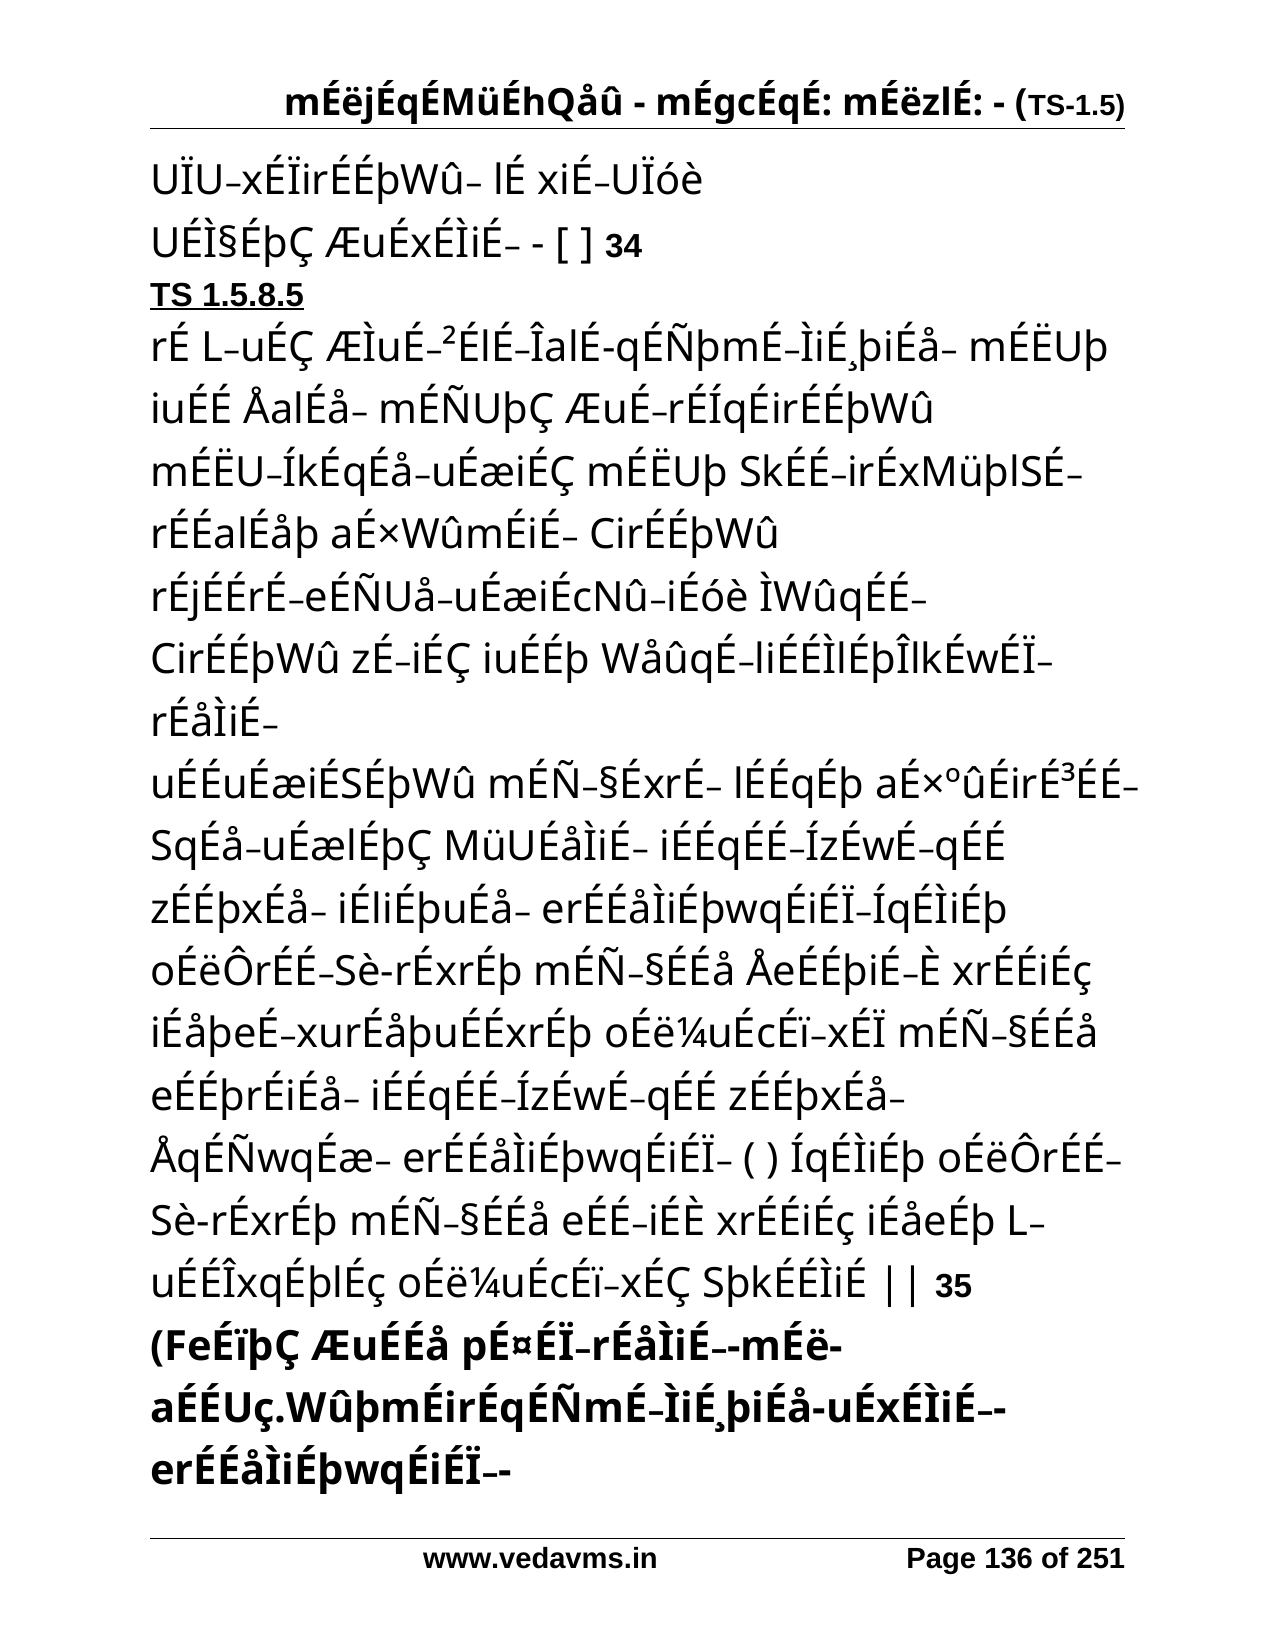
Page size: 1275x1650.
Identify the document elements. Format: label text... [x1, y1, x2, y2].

text rÉ L–uÉÇ ÆÌuÉ–²ÉlÉ–ÎalÉ-qÉÑþmÉ–ÌiÉ¸þiÉå– mÉËUþ iuÉÉ ÅalÉå– mÉÑUþÇ ÆuÉ–rÉÍqÉirÉÉþWû [150, 317, 1125, 436]
text UÉÌ§ÉþÇ ÆuÉxÉÌiÉ– - [ ] 34 [150, 212, 1125, 269]
text TS 1.5.8.5 [150, 275, 1125, 313]
text oÉë¼uÉcÉï–xÉqÉå–uÉÉuÉþ ÂlkÉåMü–SÉ cÉ–lÉ xiÉ–UÏU–xÉÏirÉÉþWû– lÉ xiÉ–UÏóè [150, 150, 1125, 207]
text (FeÉïþÇ ÆuÉÉå pÉ¤ÉÏ–rÉåÌiÉ–-mÉë-aÉÉUç.WûþmÉirÉqÉÑmÉ–ÌiÉ¸þiÉå-uÉxÉÌiÉ–-erÉÉåÌiÉþwqÉiÉÏ–- [150, 1315, 1125, 1497]
text uÉÉuÉæiÉSÉþWû mÉÑ–§ÉxrÉ– lÉÉqÉþ aÉ×ºûÉirÉ³ÉÉ–SqÉå–uÉælÉþÇ MüUÉåÌiÉ– iÉÉqÉÉ–ÍzÉwÉ–qÉÉ zÉÉþxÉå– iÉliÉþuÉå– erÉÉåÌiÉþwqÉiÉÏ–ÍqÉÌiÉþ oÉëÔrÉÉ–Sè-rÉxrÉþ mÉÑ–§ÉÉå ÅeÉÉþiÉ–È xrÉÉiÉç [150, 754, 1139, 998]
text mÉËU–ÍkÉqÉå–uÉæiÉÇ mÉËUþ SkÉÉ–irÉxMüþlSÉ–rÉÉalÉåþ aÉ×WûmÉiÉ– CirÉÉþWû [150, 442, 1125, 561]
text rÉjÉÉrÉ–eÉÑUå–uÉæiÉcNû–iÉóè ÌWûqÉÉ– CirÉÉþWû zÉ–iÉÇ iuÉÉþ WåûqÉ–liÉÉÌlÉþÎlkÉwÉÏ–rÉåÌiÉ– [150, 567, 1125, 748]
text iÉåþeÉ–xurÉåþuÉÉxrÉþ oÉë¼uÉcÉï–xÉÏ mÉÑ–§ÉÉå eÉÉþrÉiÉå– iÉÉqÉÉ–ÍzÉwÉ–qÉÉ zÉÉþxÉå– ÅqÉÑwqÉæ– erÉÉåÌiÉþwqÉiÉÏ– ( ) ÍqÉÌiÉþ oÉëÔrÉÉ–Sè-rÉxrÉþ mÉÑ–§ÉÉå eÉÉ–iÉÈ xrÉÉiÉç iÉåeÉþ L–uÉÉÎxqÉþlÉç oÉë¼uÉcÉï–xÉÇ SþkÉÉÌiÉ || 35 [150, 1003, 1139, 1310]
